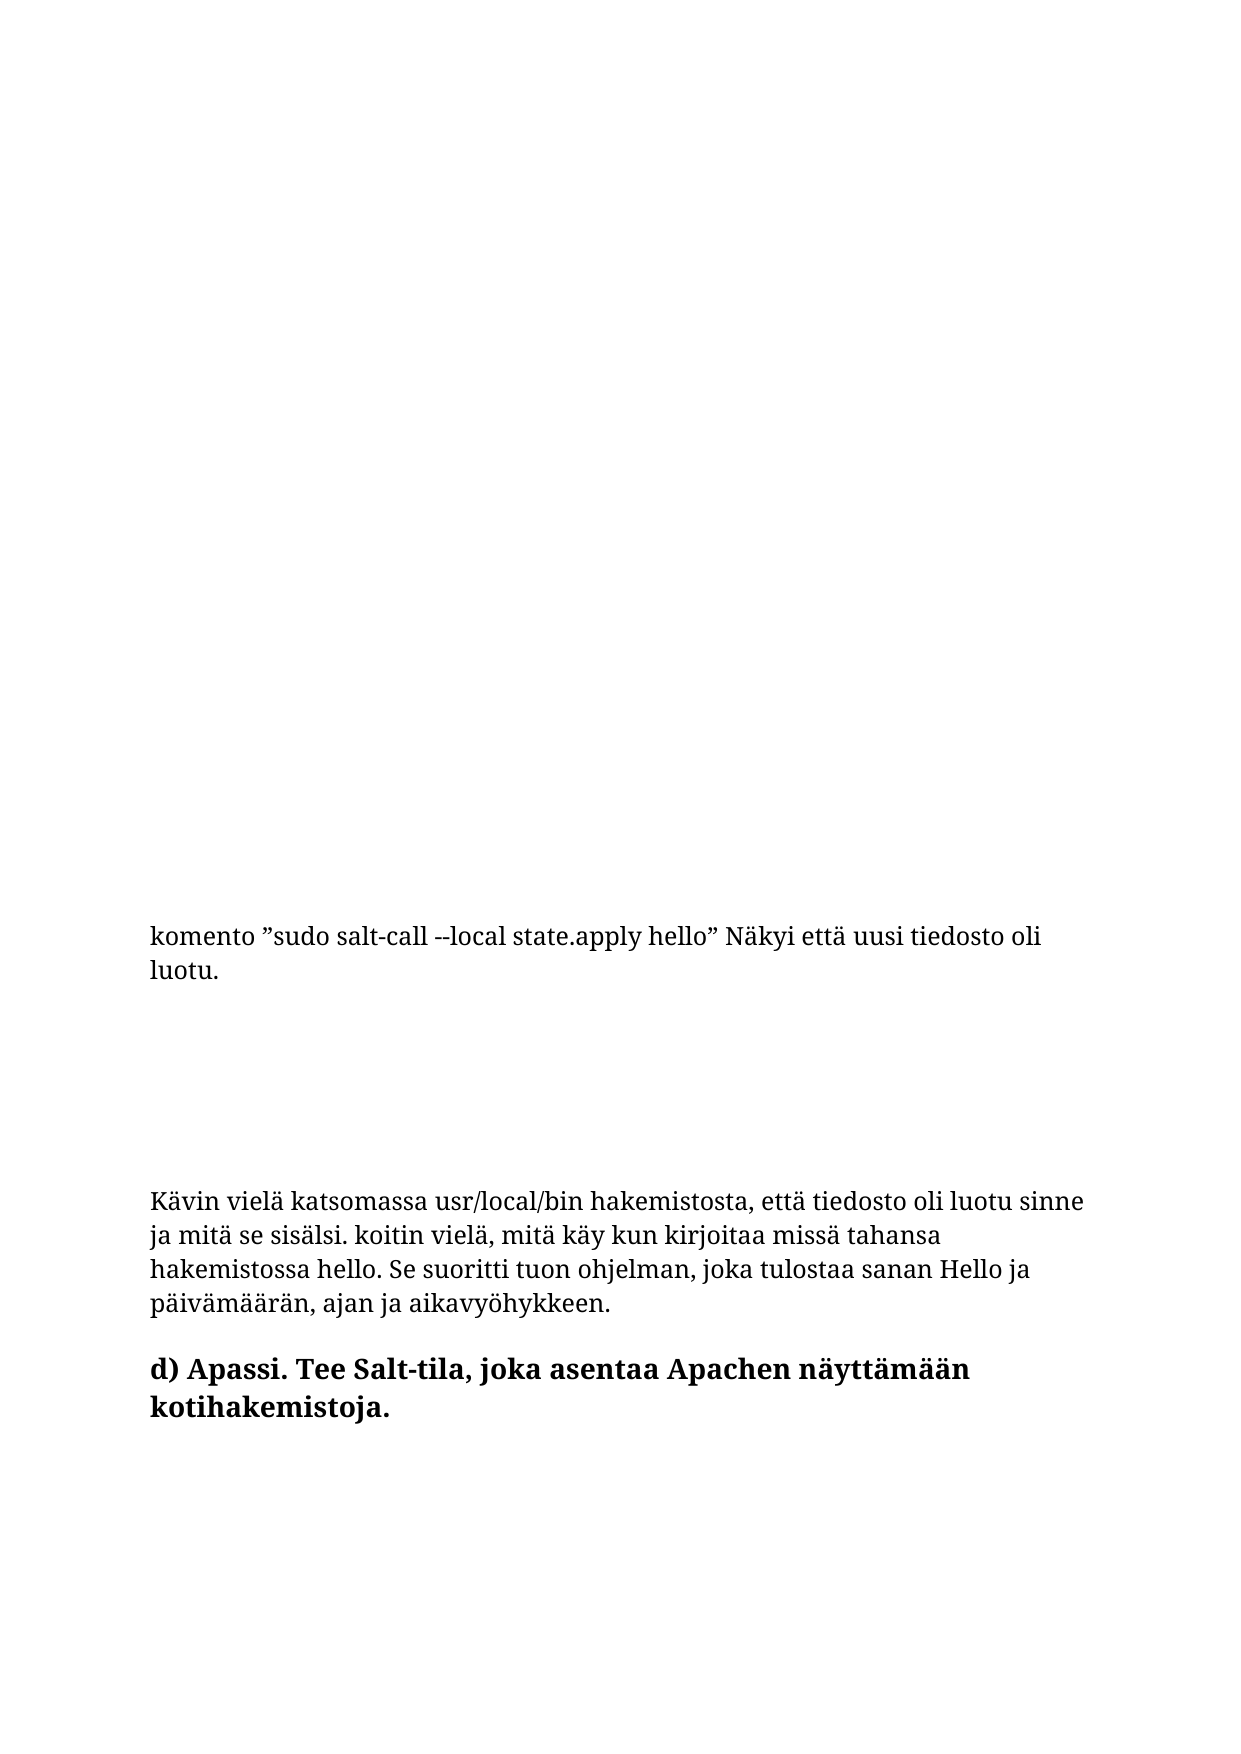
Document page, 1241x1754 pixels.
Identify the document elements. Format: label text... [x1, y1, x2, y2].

text komento ”sudo salt-call --local state.apply hello” Näkyi että uusi tiedosto oli luotu. [150, 919, 1090, 987]
text Kävin vielä katsomassa usr/local/bin hakemistosta, että tiedosto oli luotu sinne ja mitä se sisälsi. koitin vielä, mitä käy kun kirjoitaa missä tahansa hakemistossa hello. Se suoritti tuon ohjelman, joka tulostaa sanan Hello ja päivämäärän, ajan ja aikavyöhykkeen. [150, 1184, 1090, 1320]
subtitle d) Apassi. Tee Salt-tila, joka asentaa Apachen näyttämään kotihakemistoja. [150, 1349, 1090, 1426]
